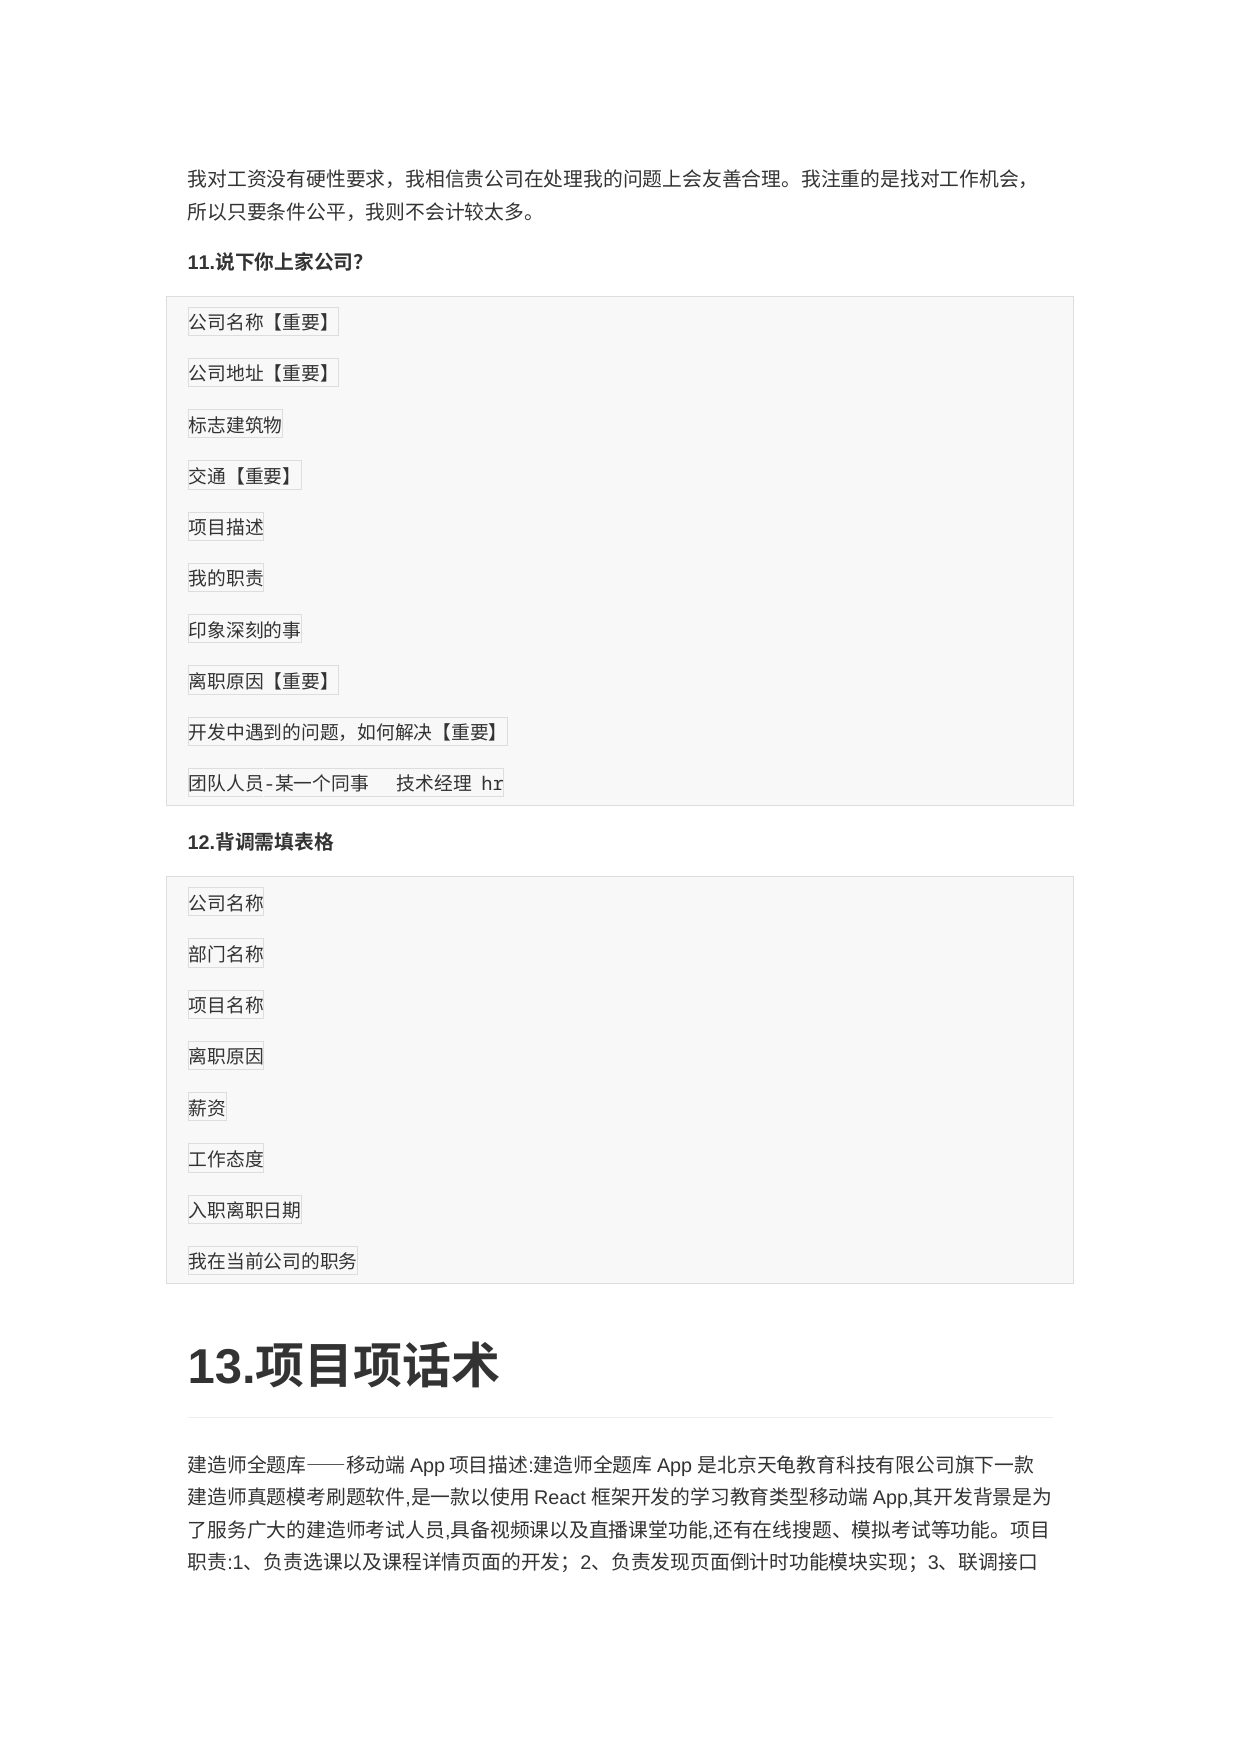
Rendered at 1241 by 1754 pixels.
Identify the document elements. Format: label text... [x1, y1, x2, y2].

text 开发中遇到的问题，如何解决【重要】 [167, 706, 1073, 748]
text 公司名称 [167, 877, 1073, 918]
text 交通【重要】 [167, 449, 1073, 491]
text 团队人员-某一个同事 技术经理 hr [167, 757, 1073, 805]
text 我在当前公司的职务 [167, 1235, 1073, 1283]
text 工作态度 [167, 1132, 1073, 1174]
text 我对工资没有硬性要求，我相信贵公司在处理我的问题上会友善合理。我注重的是找对工作机会，所以只要条件公平，我则不会计较太多。 [187, 162, 1053, 227]
text 公司名称【重要】 [167, 297, 1073, 338]
text 入职离职日期 [167, 1184, 1073, 1226]
text 11.说下你上家公司？ [187, 244, 1053, 277]
text 离职原因【重要】 [167, 654, 1073, 696]
text 部门名称 [167, 927, 1073, 969]
text 印象深刻的事 [167, 603, 1073, 645]
text 标志建筑物 [167, 398, 1073, 440]
text 12.背调需填表格 [187, 825, 1053, 857]
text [187, 1447, 1053, 1577]
text 离职原因 [167, 1030, 1073, 1072]
text 项目名称 [167, 979, 1073, 1021]
subtitle 13.项目项话术 [187, 1313, 1053, 1418]
text 项目描述 [167, 501, 1073, 543]
text 薪资 [167, 1081, 1073, 1123]
text 我的职责 [167, 552, 1073, 594]
text 公司地址【重要】 [167, 347, 1073, 389]
